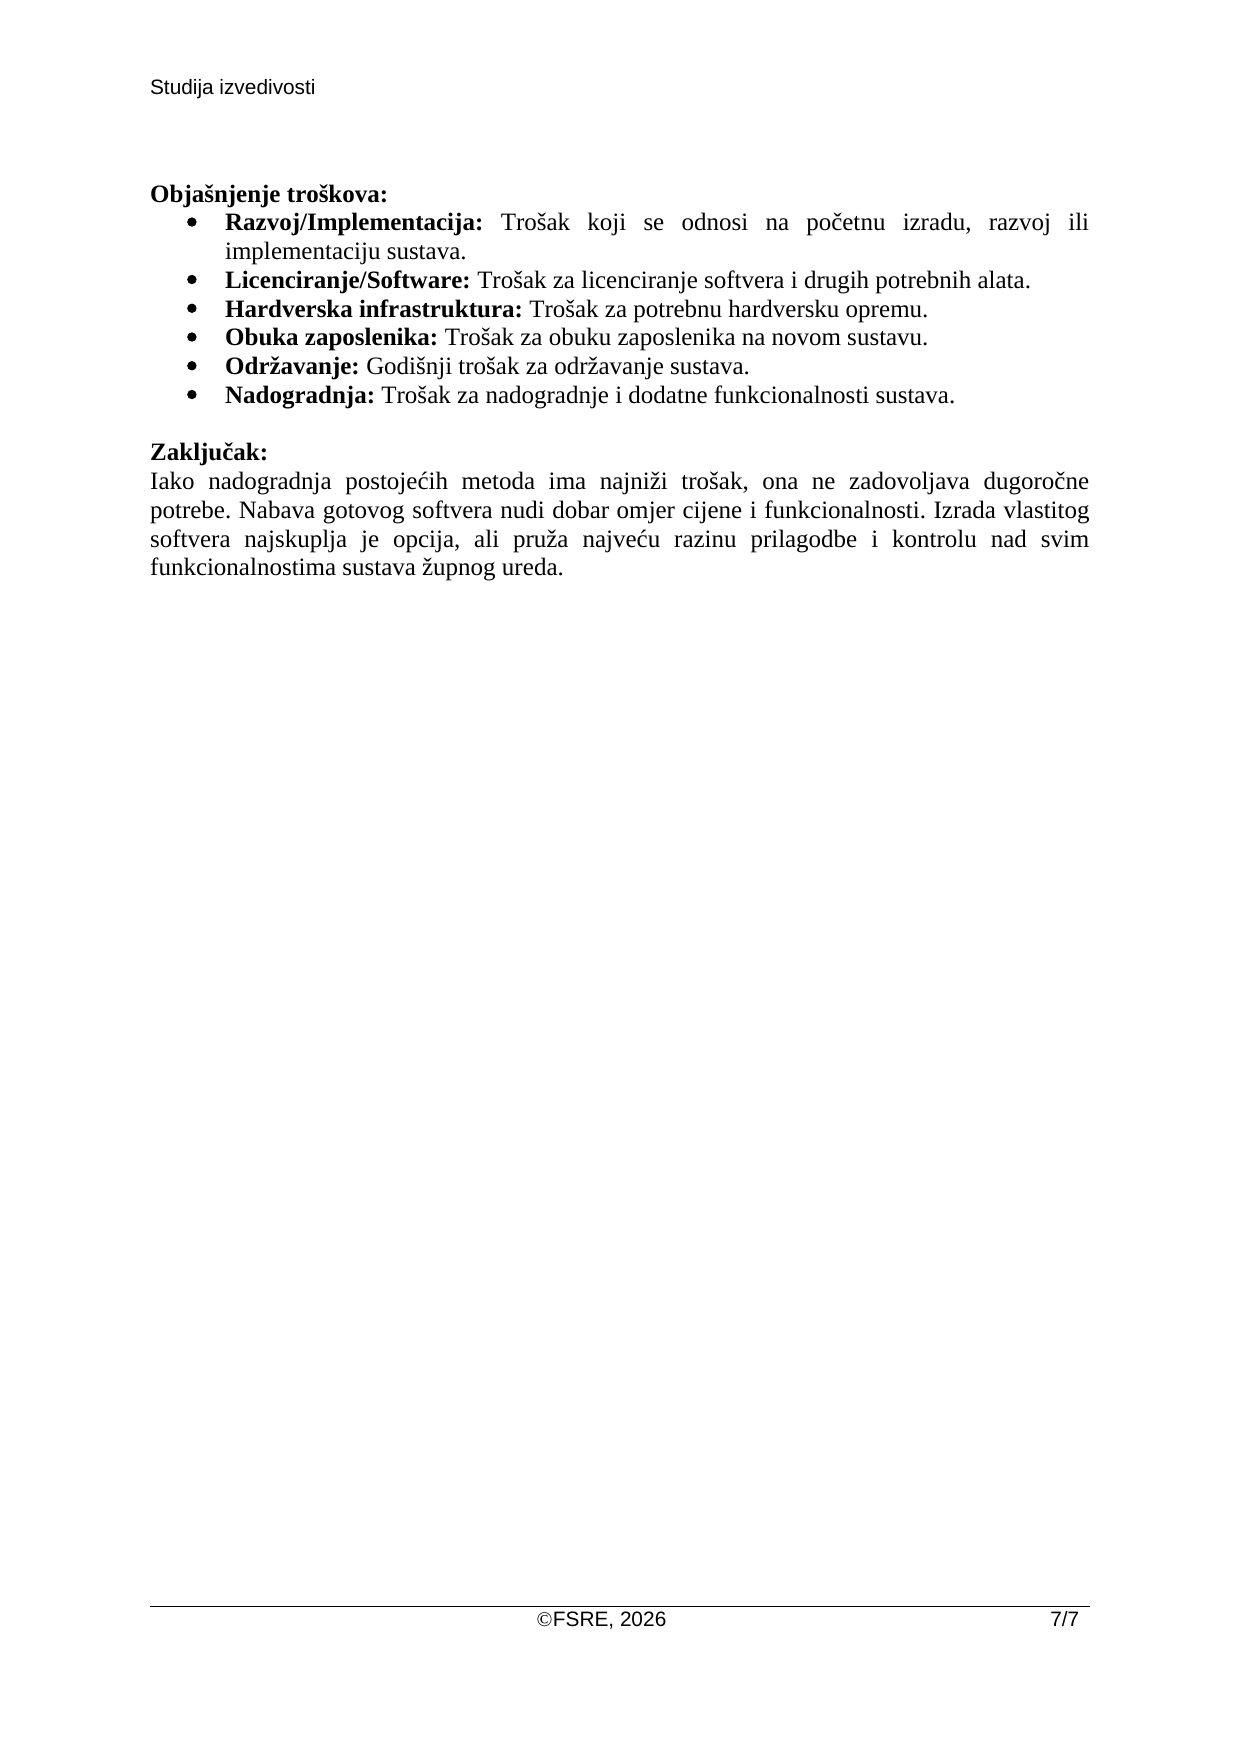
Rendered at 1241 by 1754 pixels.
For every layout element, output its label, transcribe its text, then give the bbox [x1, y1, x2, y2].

list Održavanje: Godišnji trošak za održavanje sustava. [187, 351, 1090, 380]
list Licenciranje/Software: Trošak za licenciranje softvera i drugih potrebnih alata. [187, 265, 1090, 294]
list Obuka zaposlenika: Trošak za obuku zaposlenika na novom sustavu. [187, 322, 1090, 351]
text Zaključak: Iako nadogradnja postojećih metoda ima najniži trošak, ona ne zadovoljava dugoročne potrebe. Nabava gotovog softvera nudi dobar omjer cijene i funkcionalnosti. Izrada vlastitog softvera najskuplja je opcija, ali pruža najveću razinu prilagodbe i kontrolu nad svim funkcionalnostima sustava župnog ureda. [150, 437, 1090, 581]
list Nadogradnja: Trošak za nadogradnje i dodatne funkcionalnosti sustava. [187, 380, 1090, 409]
text Objašnjenje troškova: [150, 179, 1090, 207]
list Hardverska infrastruktura: Trošak za potrebnu hardversku opremu. [187, 294, 1090, 322]
list Razvoj/Implementacija: Trošak koji se odnosi na početnu izradu, razvoj ili implementaciju sustava. [187, 207, 1090, 265]
